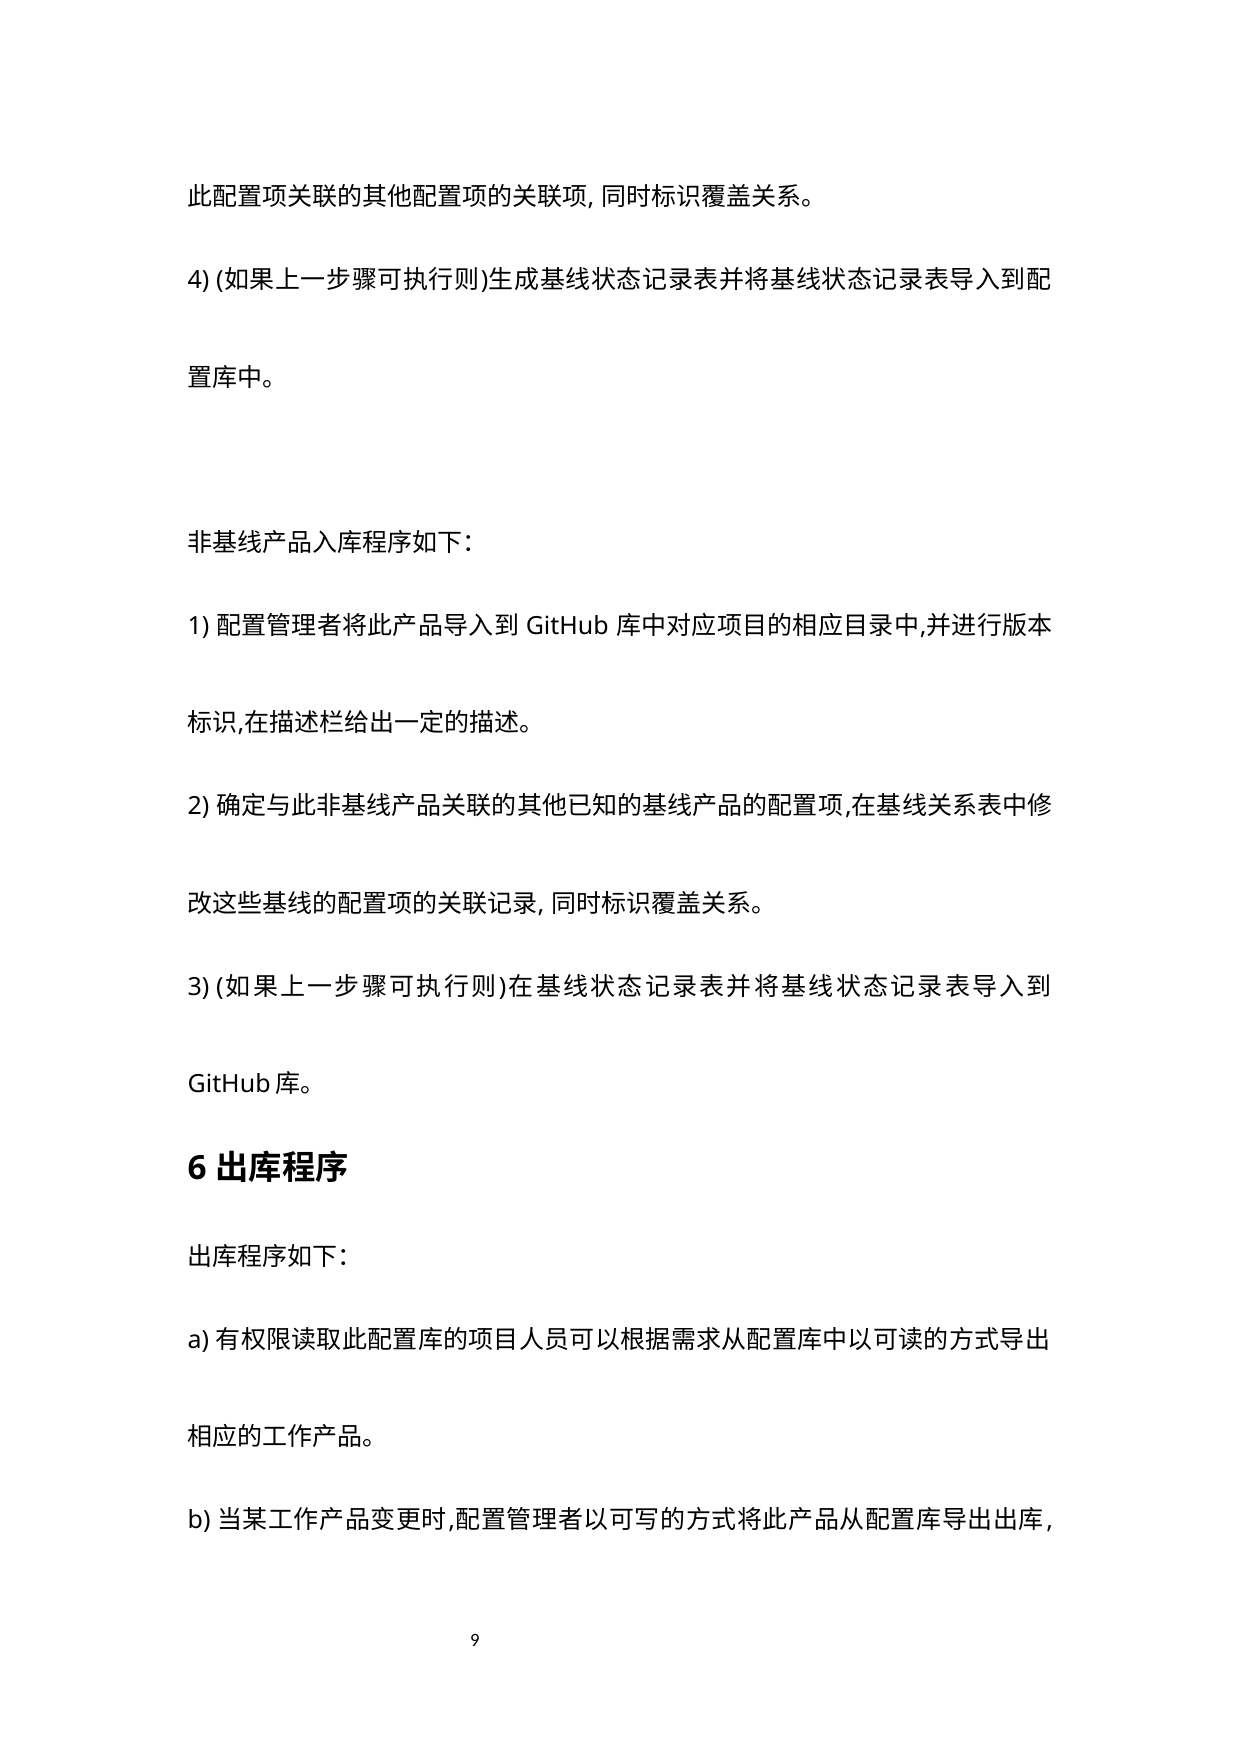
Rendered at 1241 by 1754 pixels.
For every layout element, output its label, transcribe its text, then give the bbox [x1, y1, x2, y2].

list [187, 162, 1053, 227]
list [187, 1486, 1053, 1551]
list 非基线产品入库程序如下： [187, 508, 1053, 573]
list 配置管理者将此产品导入到 GitHub 库中对应项目的相应目录中,并进行版本标识,在描述栏给出一定的描述。 [187, 591, 1053, 753]
list 6 出库程序 [187, 1133, 1053, 1198]
list 有权限读取此配置库的项目人员可以根据需求从配置库中以可读的方式导出相应的工作产品。 [187, 1305, 1053, 1467]
list (如果上一步骤可执行则)生成基线状态记录表并将基线状态记录表导入到配置库中。 [187, 245, 1053, 408]
list 确定与此非基线产品关联的其他已知的基线产品的配置项,在基线关系表中修改这些基线的配置项的关联记录, 同时标识覆盖关系。 [187, 771, 1053, 934]
list (如果上一步骤可执行则)在基线状态记录表并将基线状态记录表导入到GitHub库。 [187, 952, 1053, 1114]
list 出库程序如下： [187, 1222, 1053, 1287]
